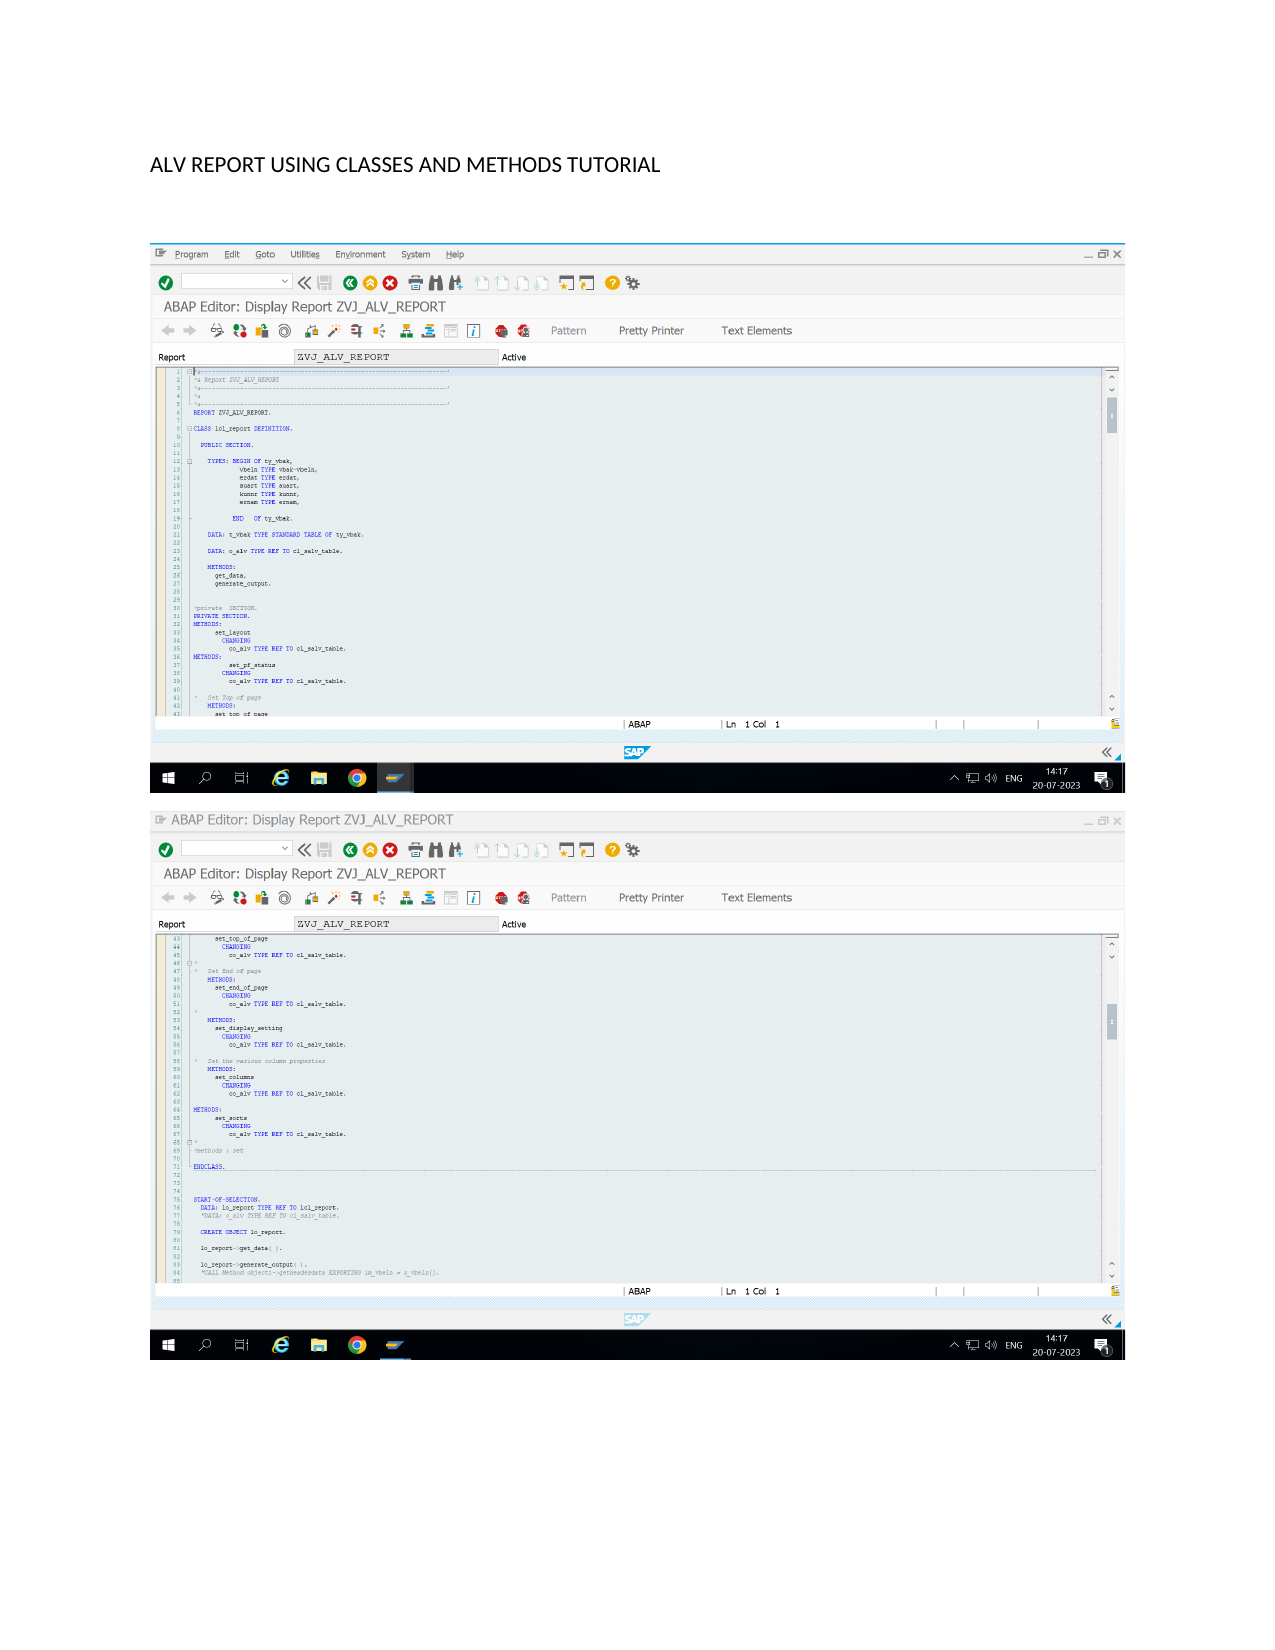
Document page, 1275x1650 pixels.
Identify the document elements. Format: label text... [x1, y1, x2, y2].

picture [150, 811, 1125, 1360]
picture [150, 245, 1125, 793]
text ALV REPORT USING CLASSES AND METHODS TUTORIAL [150, 150, 1125, 178]
